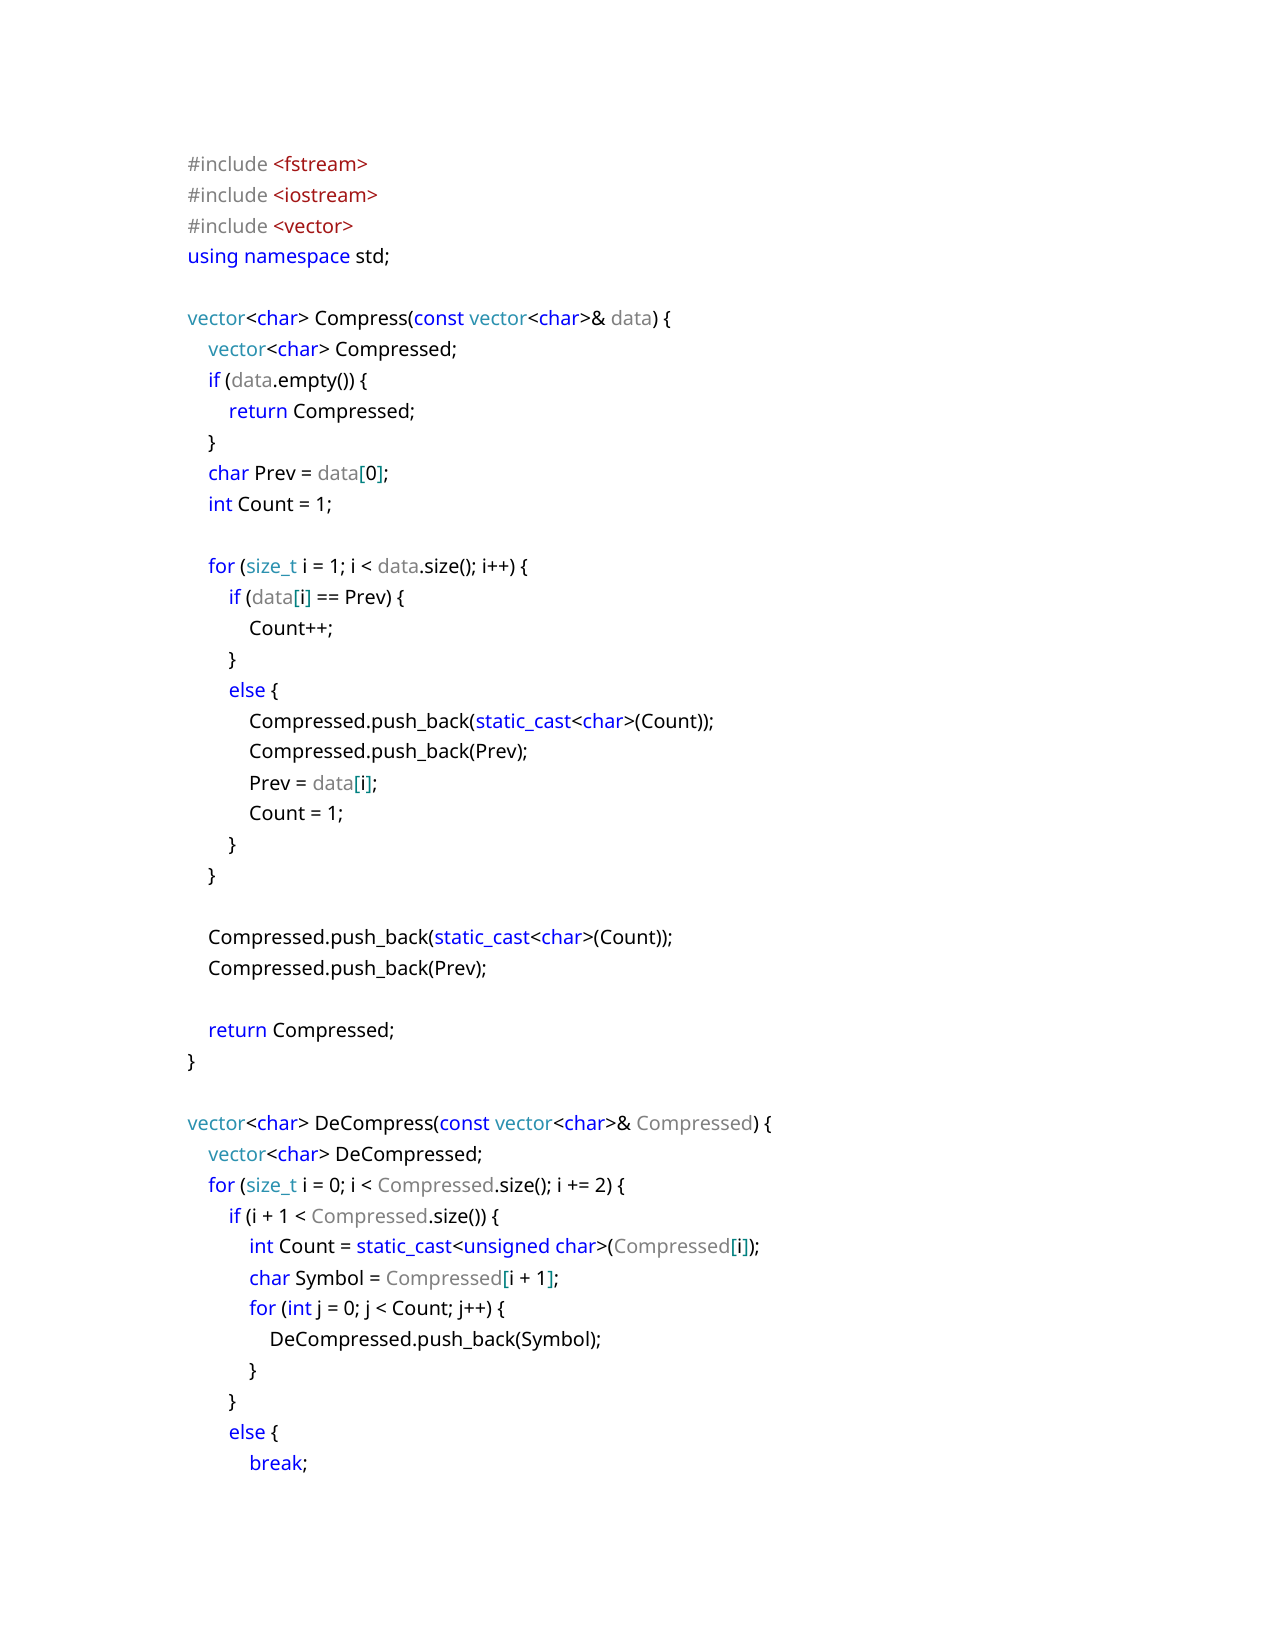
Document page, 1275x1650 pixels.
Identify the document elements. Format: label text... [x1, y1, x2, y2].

text } [187, 831, 1087, 858]
text #include <iostream> [187, 181, 1087, 208]
text Compressed.push_back(static_cast<char>(Count)); [187, 923, 1087, 950]
text return Compressed; [187, 1016, 1087, 1043]
text char Symbol = Compressed[i + 1]; [187, 1264, 1087, 1291]
text Count++; [187, 614, 1087, 641]
text int Count = static_cast<unsigned char>(Compressed[i]); [187, 1233, 1087, 1260]
text vector<char> DeCompress(const vector<char>& Compressed) { [187, 1109, 1087, 1136]
text using namespace std; [187, 243, 1087, 270]
text else { [187, 676, 1087, 703]
text vector<char> Compress(const vector<char>& data) { [187, 305, 1087, 332]
text return Compressed; [187, 397, 1087, 424]
text if (data.empty()) { [187, 367, 1087, 393]
text #include <fstream> [187, 150, 1087, 177]
text vector<char> Compressed; [187, 336, 1087, 363]
text Compressed.push_back(Prev); [187, 738, 1087, 765]
text Prev = data[i]; [187, 769, 1087, 796]
text } [187, 862, 1087, 888]
text #include <vector> [187, 212, 1087, 239]
text } [187, 645, 1087, 672]
text break; [187, 1449, 1087, 1476]
text if (i + 1 < Compressed.size()) { [187, 1202, 1087, 1229]
text Compressed.push_back(Prev); [187, 954, 1087, 981]
text } [187, 1387, 1087, 1414]
text if (data[i] == Prev) { [187, 583, 1087, 610]
text } [187, 1047, 1087, 1074]
text Compressed.push_back(static_cast<char>(Count)); [187, 707, 1087, 734]
text Count = 1; [187, 800, 1087, 827]
text int Count = 1; [187, 490, 1087, 517]
text DeCompressed.push_back(Symbol); [187, 1326, 1087, 1353]
text for (int j = 0; j < Count; j++) { [187, 1295, 1087, 1322]
text } [187, 1357, 1087, 1383]
text vector<char> DeCompressed; [187, 1140, 1087, 1167]
text for (size_t i = 1; i < data.size(); i++) { [187, 552, 1087, 579]
text else { [187, 1418, 1087, 1445]
text char Prev = data[0]; [187, 459, 1087, 486]
text } [187, 428, 1087, 455]
text for (size_t i = 0; i < Compressed.size(); i += 2) { [187, 1171, 1087, 1198]
